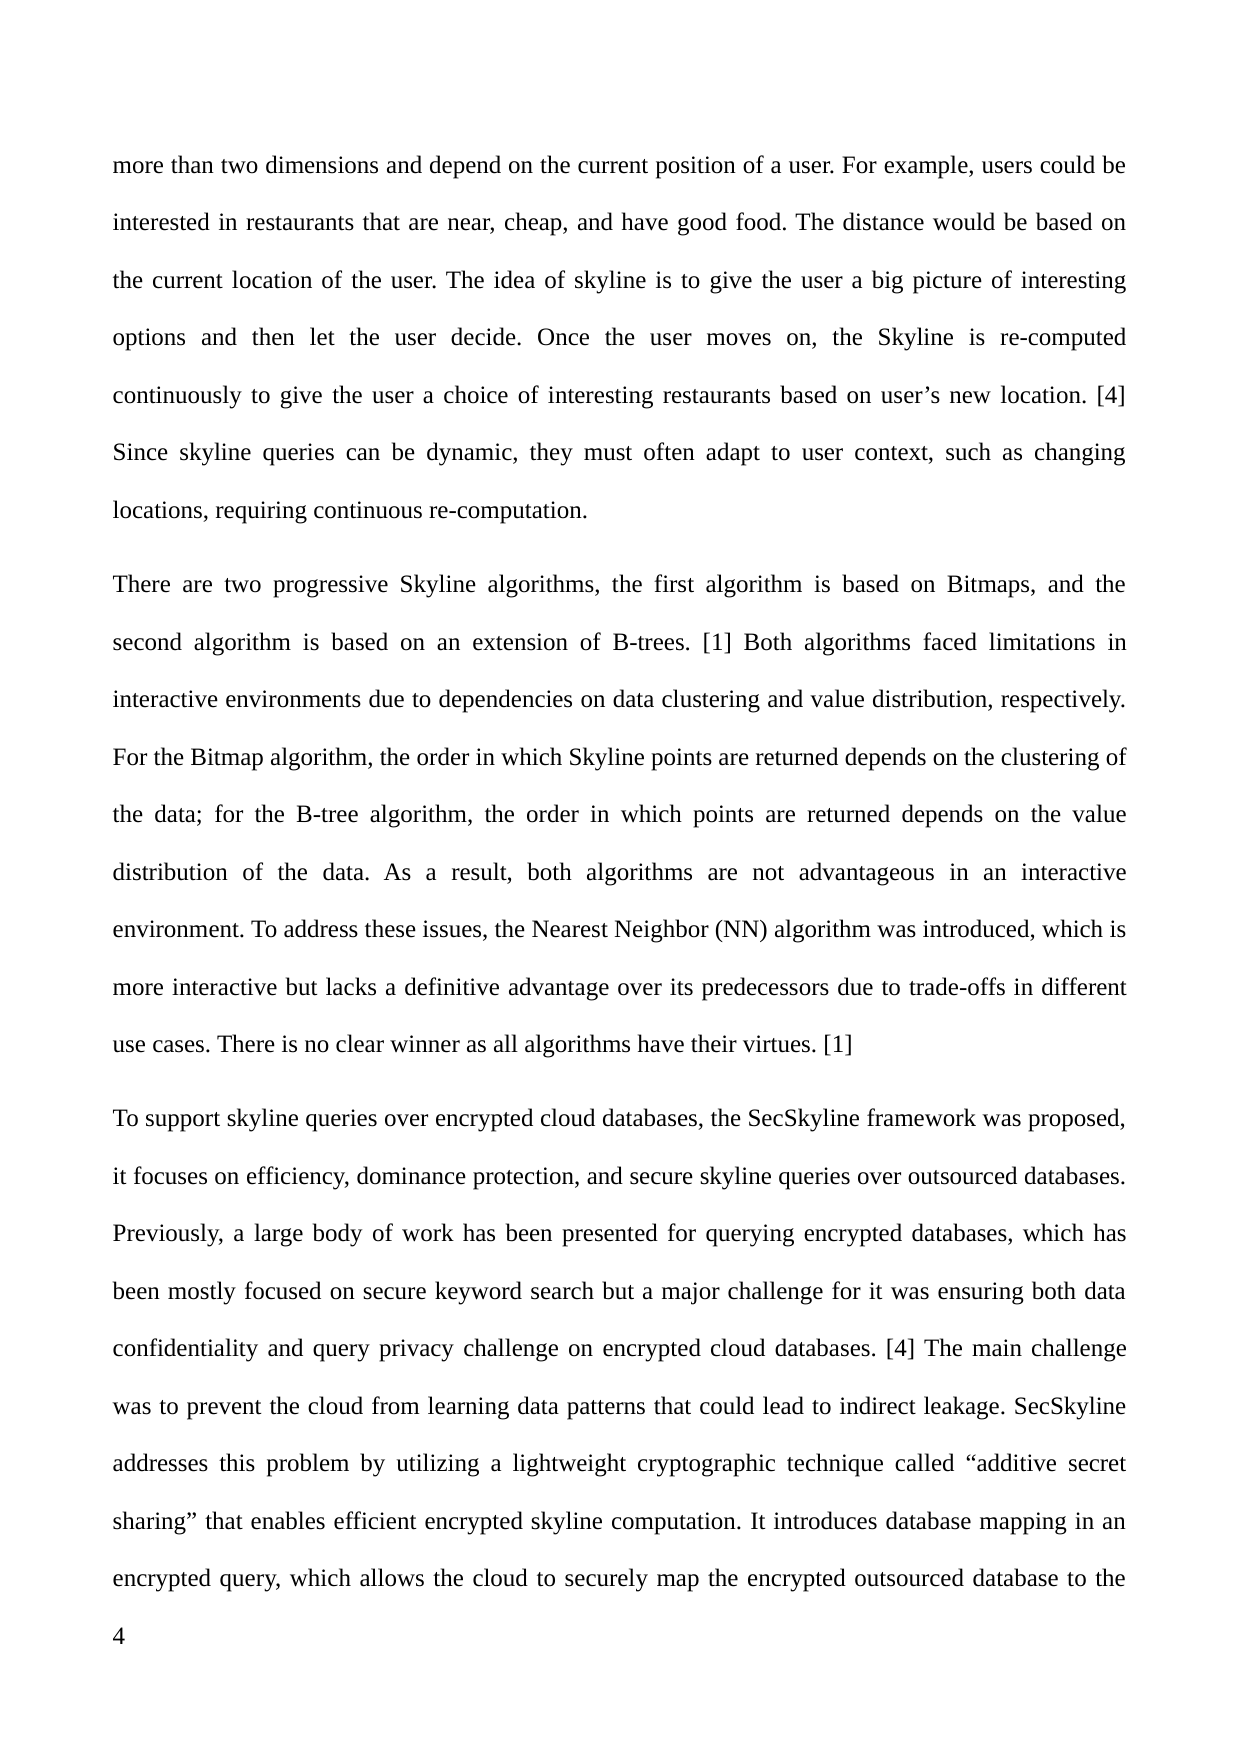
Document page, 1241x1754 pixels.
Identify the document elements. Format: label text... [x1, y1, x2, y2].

text There are two progressive Skyline algorithms, the first algorithm is based on Bitmaps, and the second algorithm is based on an extension of B-trees. [1] Both algorithms faced limitations in interactive environments due to dependencies on data clustering and value distribution, respectively. For the Bitmap algorithm, the order in which Skyline points are returned depends on the clustering of the data; for the B-tree algorithm, the order in which points are returned depends on the value distribution of the data. As a result, both algorithms are not advantageous in an interactive environment. To address these issues, the Nearest Neighbor (NN) algorithm was introduced, which is more interactive but lacks a definitive advantage over its predecessors due to trade-offs in different use cases. There is no clear winner as all algorithms have their virtues. [1] [112, 569, 1128, 1058]
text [112, 1103, 1128, 1592]
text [112, 150, 1128, 524]
